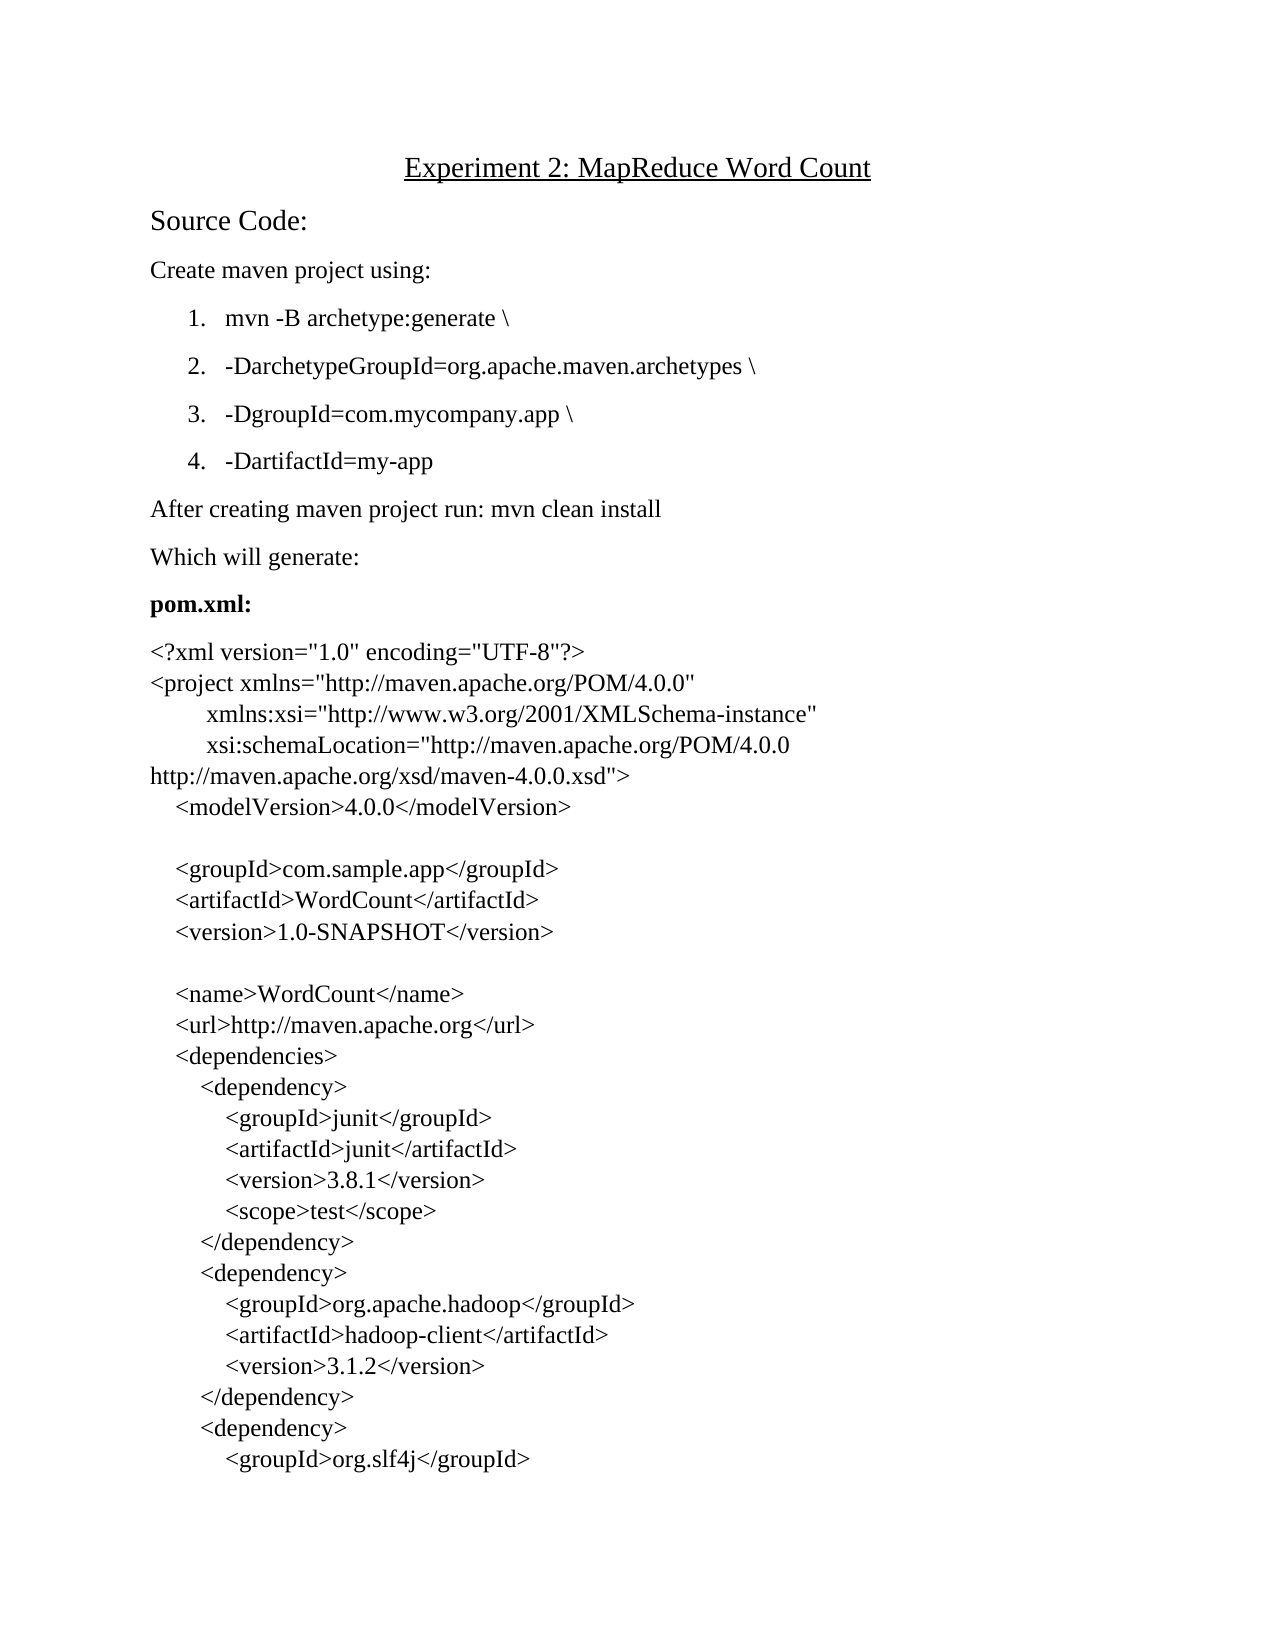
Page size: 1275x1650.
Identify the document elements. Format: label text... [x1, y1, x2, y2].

list mvn -B archetype:generate \ [187, 303, 1125, 332]
text Source Code: [150, 203, 1125, 236]
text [150, 637, 1125, 1473]
list -DarchetypeGroupId=org.apache.maven.archetypes \ [187, 351, 1125, 380]
list -DartifactId=my-app [187, 446, 1125, 475]
list -DgroupId=com.mycompany.app \ [187, 399, 1125, 427]
text pom.xml: [150, 589, 1125, 618]
text Which will generate: [150, 542, 1125, 571]
text After creating maven project run: mvn clean install [150, 494, 1125, 523]
text Create maven project using: [150, 256, 1125, 284]
text Experiment 2: MapReduce Word Count [150, 150, 1125, 183]
